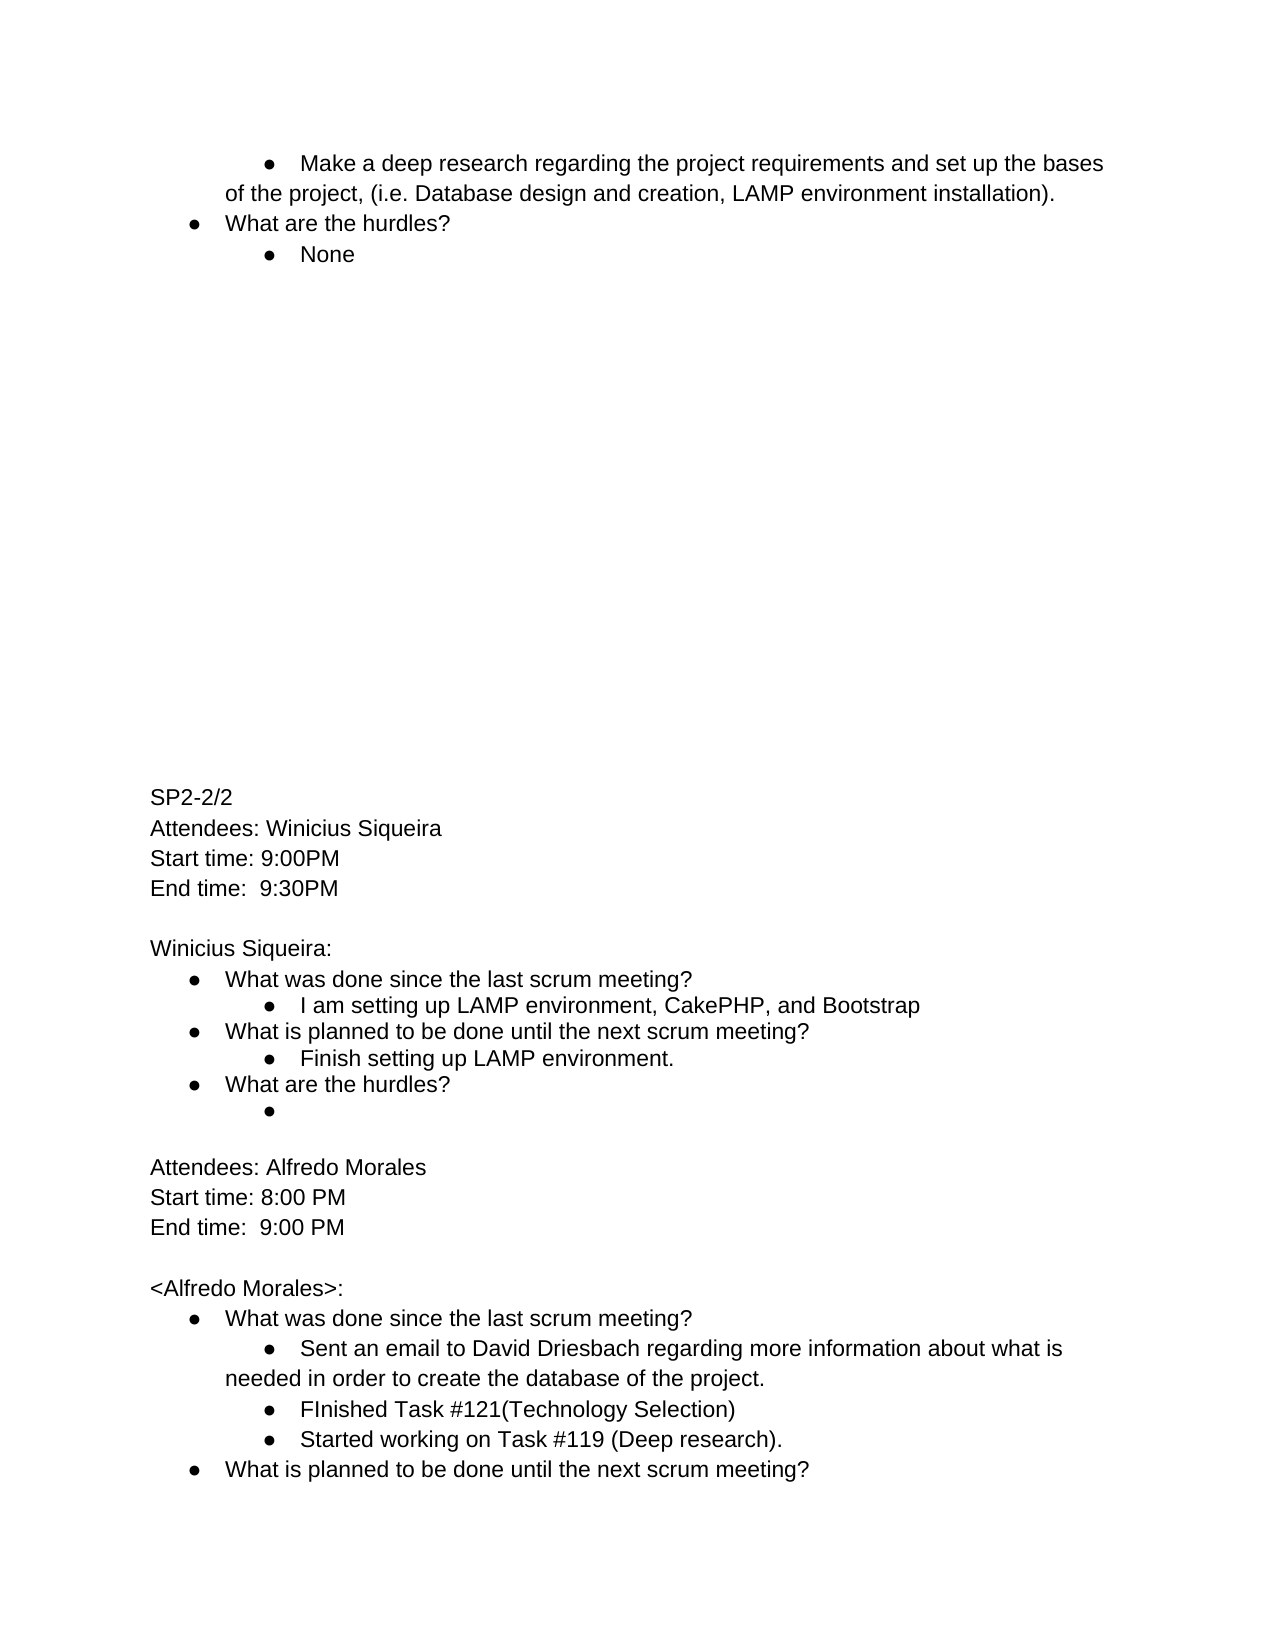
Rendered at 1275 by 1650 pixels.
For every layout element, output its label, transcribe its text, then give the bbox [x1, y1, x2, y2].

list What is planned to be done until the next scrum meeting? [187, 1456, 1125, 1482]
text Winicius Siqueira: [150, 935, 1125, 962]
list Make a deep research regarding the project requirements and set up the bases of the project, (i.e. Database design and creation, LAMP environment installation). [225, 150, 1125, 207]
list Sent an email to David Driesbach regarding more information about what is needed in order to create the database of the project. [225, 1335, 1125, 1392]
text SP2-2/2 [150, 784, 1125, 811]
list What are the hurdles? [187, 210, 1125, 237]
list What was done since the last scrum meeting? [187, 966, 1125, 992]
text Attendees: Winicius Siqueira [150, 814, 1125, 841]
list What are the hurdles? [187, 1071, 1125, 1097]
text End time: 9:30PM [150, 875, 1125, 901]
text Start time: 9:00PM [150, 845, 1125, 871]
text <Alfredo Morales>: [150, 1275, 1125, 1301]
text End time: 9:00 PM [150, 1214, 1125, 1241]
list None [225, 241, 1125, 267]
list I am setting up LAMP environment, CakePHP, and Bootstrap [225, 992, 1125, 1018]
list FInished Task #121(Technology Selection) [225, 1396, 1125, 1422]
list Finish setting up LAMP environment. [225, 1045, 1125, 1071]
text Start time: 8:00 PM [150, 1184, 1125, 1211]
list What is planned to be done until the next scrum meeting? [187, 1018, 1125, 1045]
list Started working on Task #119 (Deep research). [225, 1426, 1125, 1452]
list What was done since the last scrum meeting? [187, 1305, 1125, 1331]
text Attendees: Alfredo Morales [150, 1154, 1125, 1180]
